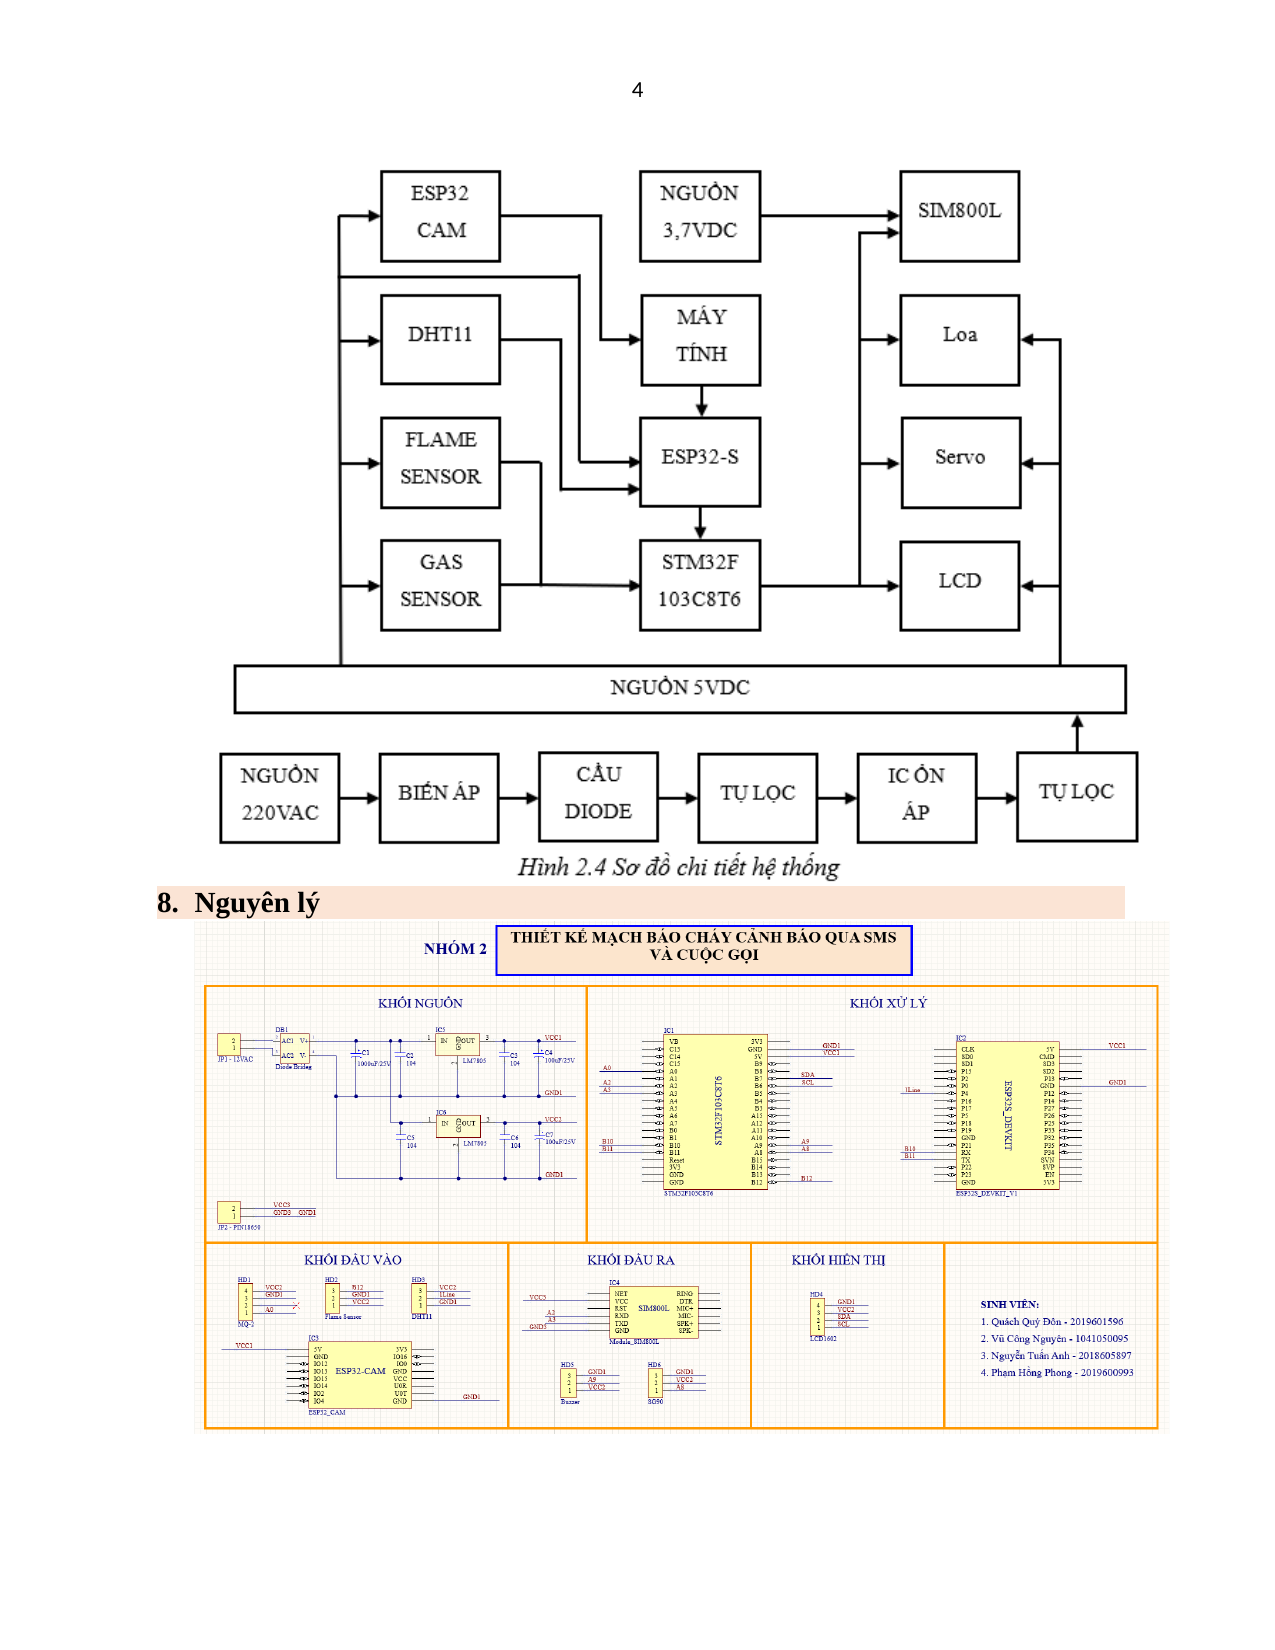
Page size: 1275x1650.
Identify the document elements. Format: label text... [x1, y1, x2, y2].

picture [194, 921, 1170, 1434]
list Nguyên lý [157, 886, 1125, 919]
picture [194, 150, 1170, 884]
